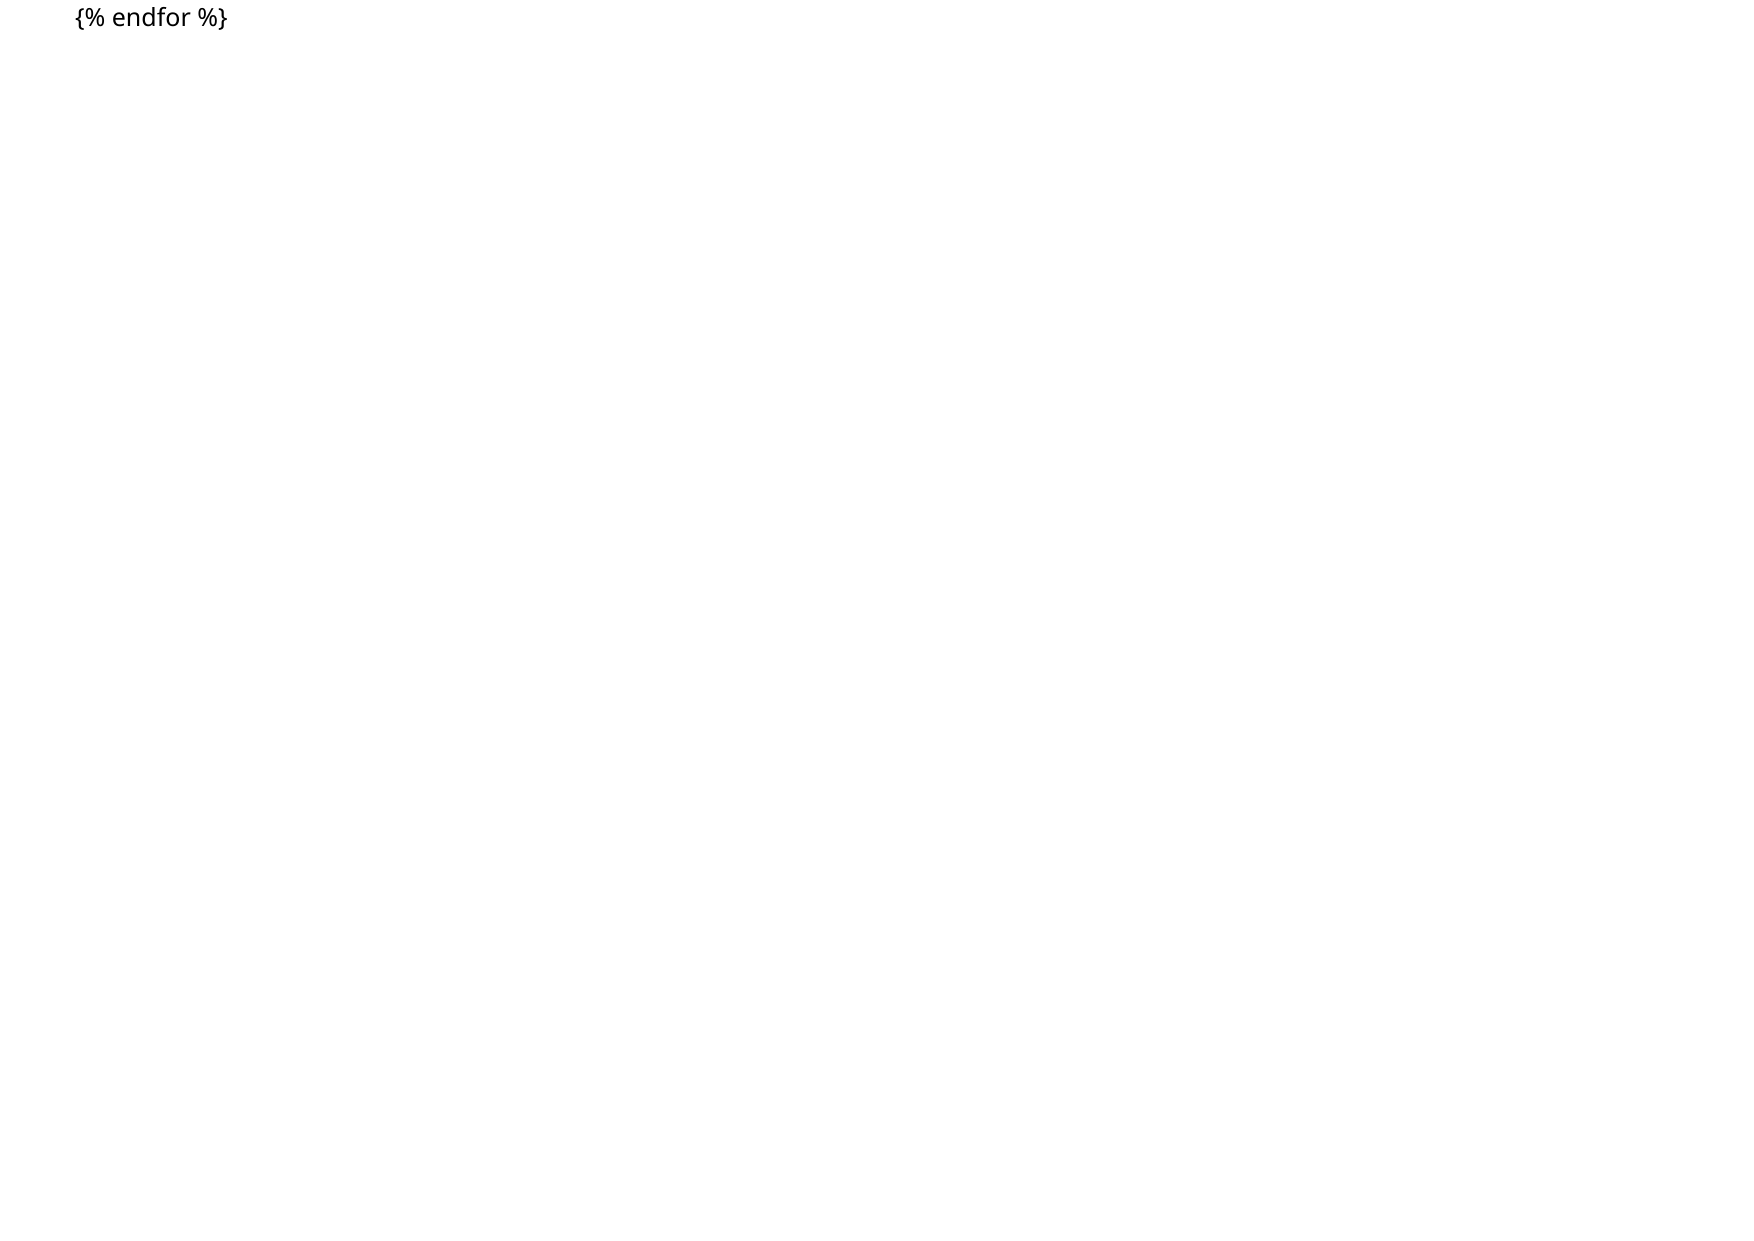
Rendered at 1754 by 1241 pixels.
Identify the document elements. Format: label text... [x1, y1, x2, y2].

text {% endfor %} [75, 0, 1679, 34]
